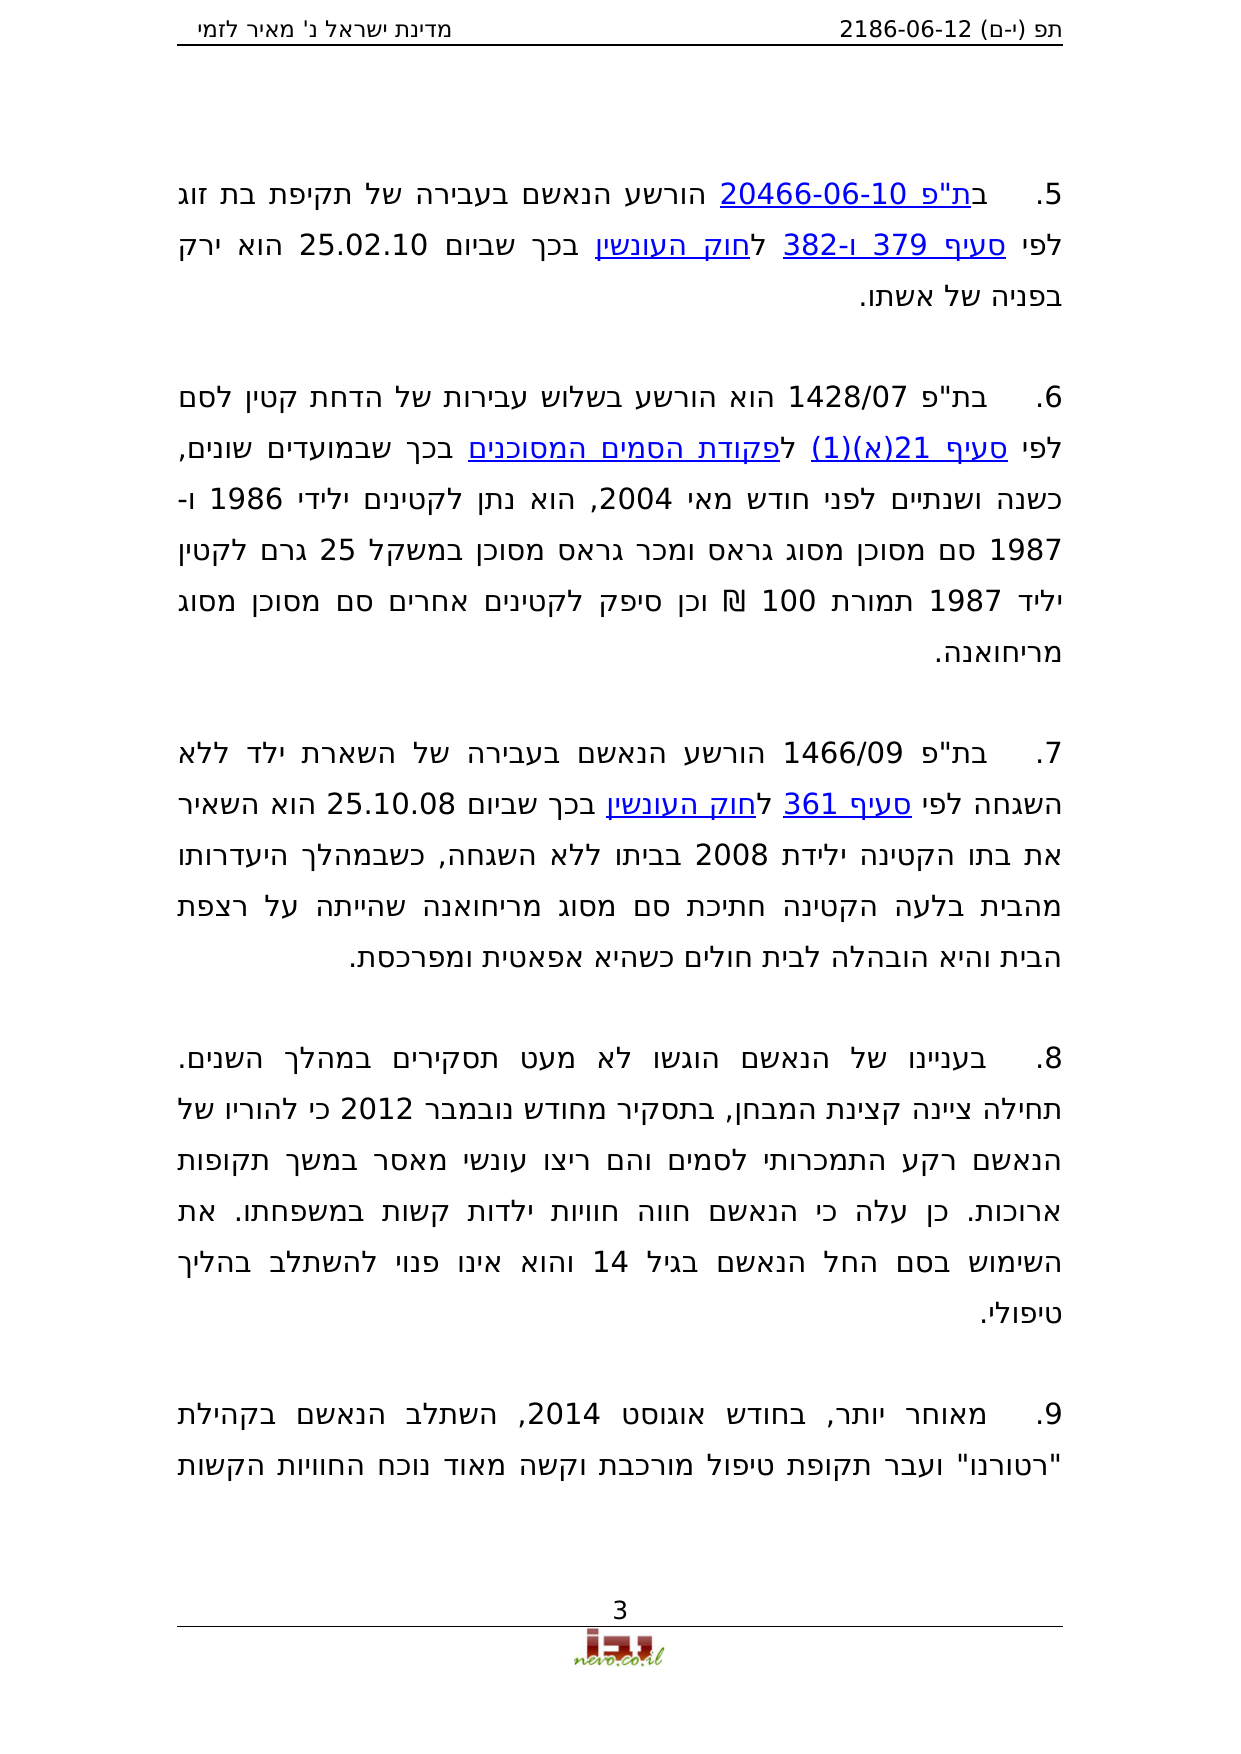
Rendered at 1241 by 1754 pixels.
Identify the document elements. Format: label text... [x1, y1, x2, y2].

text 8. בעניינו של הנאשם הוגשו לא מעט תסקירים במהלך השנים. תחילה ציינה קצינת המבחן, בתסקיר מחודש נובמבר 2012 כי להוריו של הנאשם רקע התמכרותי לסמים והם ריצו עונשי מאסר במשך תקופות ארוכות. כן עלה כי הנאשם חווה חוויות ילדות קשות במשפחתו. את השימוש בסם החל הנאשם בגיל 14 והוא אינו פנוי להשתלב בהליך טיפולי. [177, 1041, 1063, 1330]
text 5. בת"פ 20466-06-10 הורשע הנאשם בעבירה של תקיפת בת זוג לפי סעיף 379 ו-382 לחוק העונשין בכך שביום 25.02.10 הוא ירק בפניה של אשתו. [177, 177, 1063, 313]
picture [574, 1628, 666, 1667]
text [177, 1397, 1063, 1482]
text 6. בת"פ 1428/07 הוא הורשע בשלוש עבירות של הדחת קטין לסם לפי סעיף 21(א)(1) לפקודת הסמים המסוכנים בכך שבמועדים שונים, כשנה ושנתיים לפני חודש מאי 2004, הוא נתן לקטינים ילידי 1986 ו-1987 סם מסוכן מסוג גראס ומכר גראס מסוכן במשקל 25 גרם לקטין יליד 1987 תמורת 100 ₪ וכן סיפק לקטינים אחרים סם מסוכן מסוג מריחואנה. [177, 380, 1063, 669]
text 7. בת"פ 1466/09 הורשע הנאשם בעבירה של השארת ילד ללא השגחה לפי סעיף 361 לחוק העונשין בכך שביום 25.10.08 הוא השאיר את בתו הקטינה ילידת 2008 בביתו ללא השגחה, כשבמהלך היעדרותו מהבית בלעה הקטינה חתיכת סם מסוג מריחואנה שהייתה על רצפת הבית והיא הובהלה לבית חולים כשהיא אפאטית ומפרכסת. [177, 736, 1063, 974]
